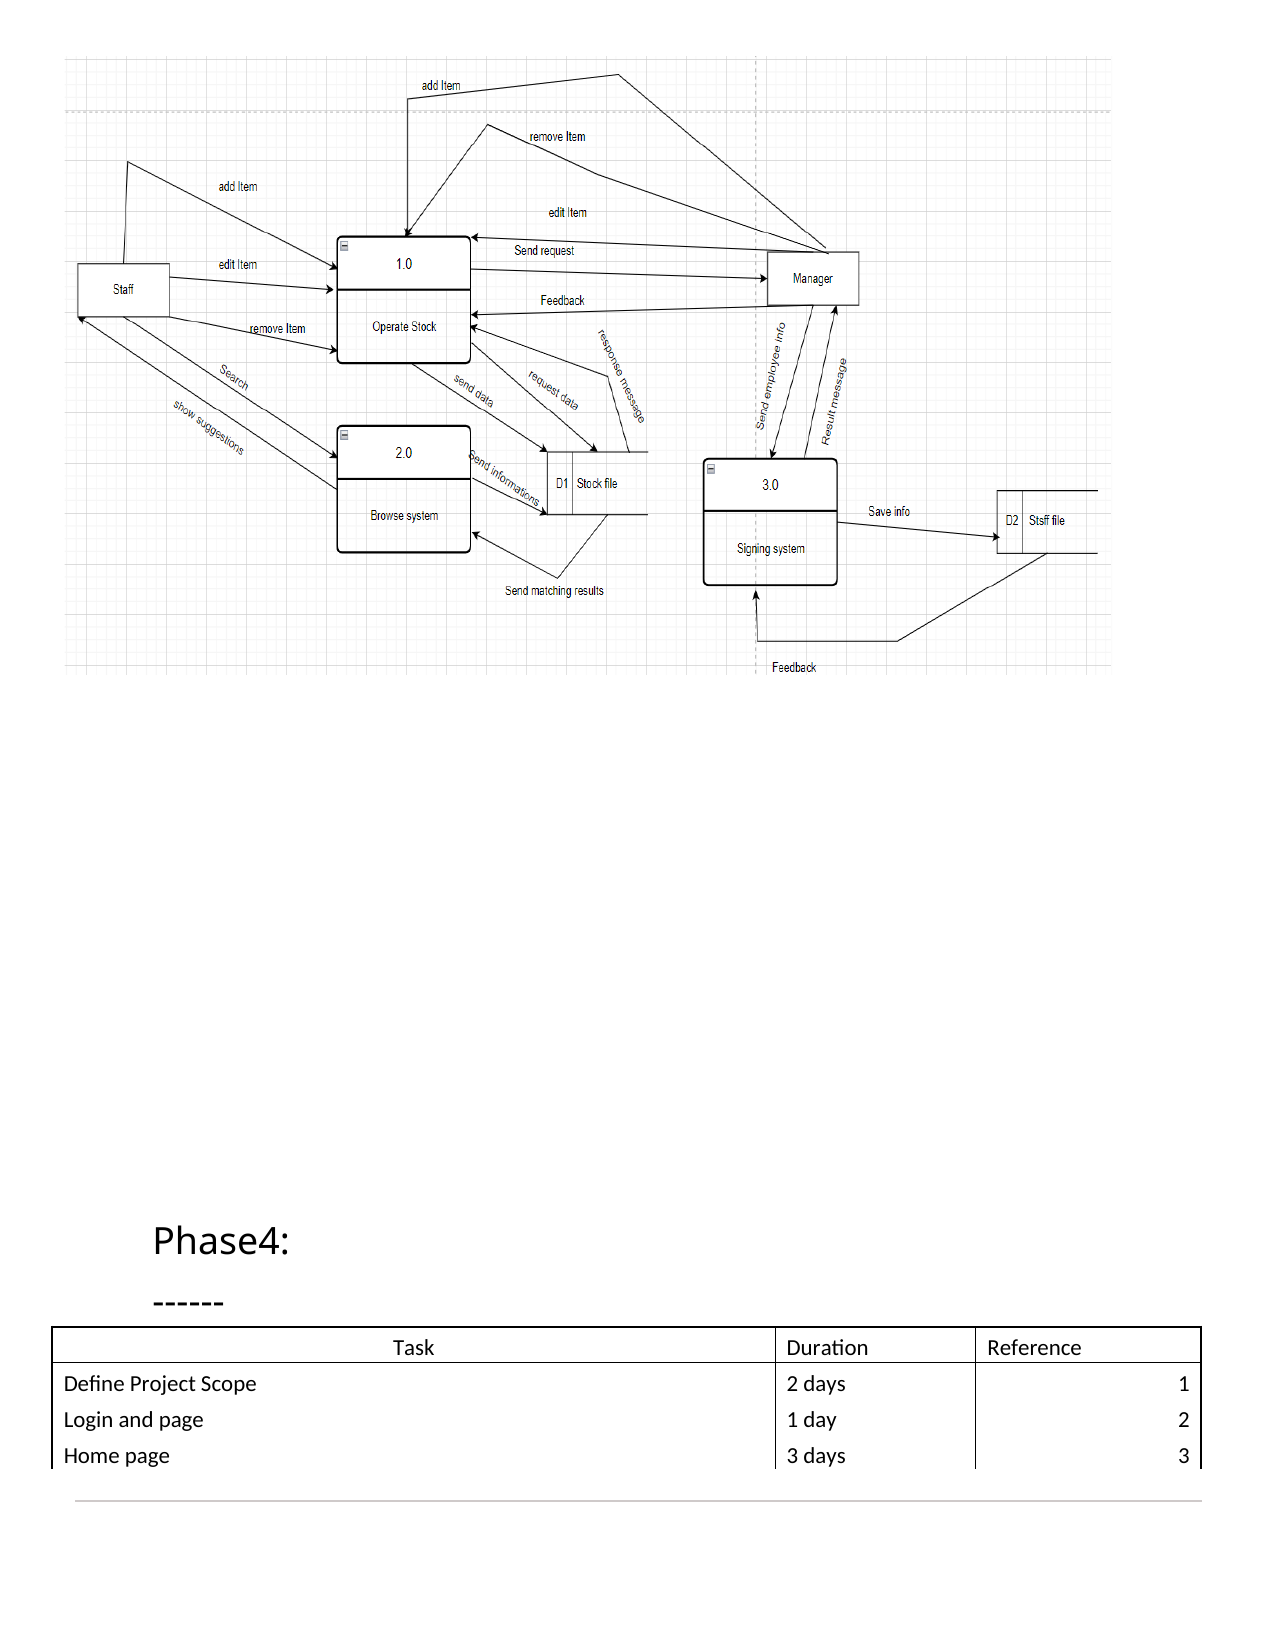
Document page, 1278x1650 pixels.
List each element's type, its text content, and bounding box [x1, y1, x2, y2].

subtitle ------ [152, 1274, 1212, 1326]
table_cell 3 [976, 1434, 1200, 1469]
table_cell 3 days [776, 1434, 975, 1469]
table_header Reference [976, 1328, 1200, 1362]
table_header Task [53, 1328, 775, 1362]
table_cell 1 [976, 1363, 1200, 1397]
table_header Duration [776, 1328, 975, 1362]
picture [64, 56, 1113, 675]
table_cell 1 day [776, 1398, 975, 1433]
table_cell Login and page [53, 1398, 775, 1433]
table_cell Home page [53, 1434, 775, 1469]
table_cell 2 [976, 1398, 1200, 1433]
subtitle Phase4: [152, 1214, 1212, 1266]
table_cell Define Project Scope [53, 1363, 775, 1397]
table_cell 2 days [776, 1363, 975, 1397]
